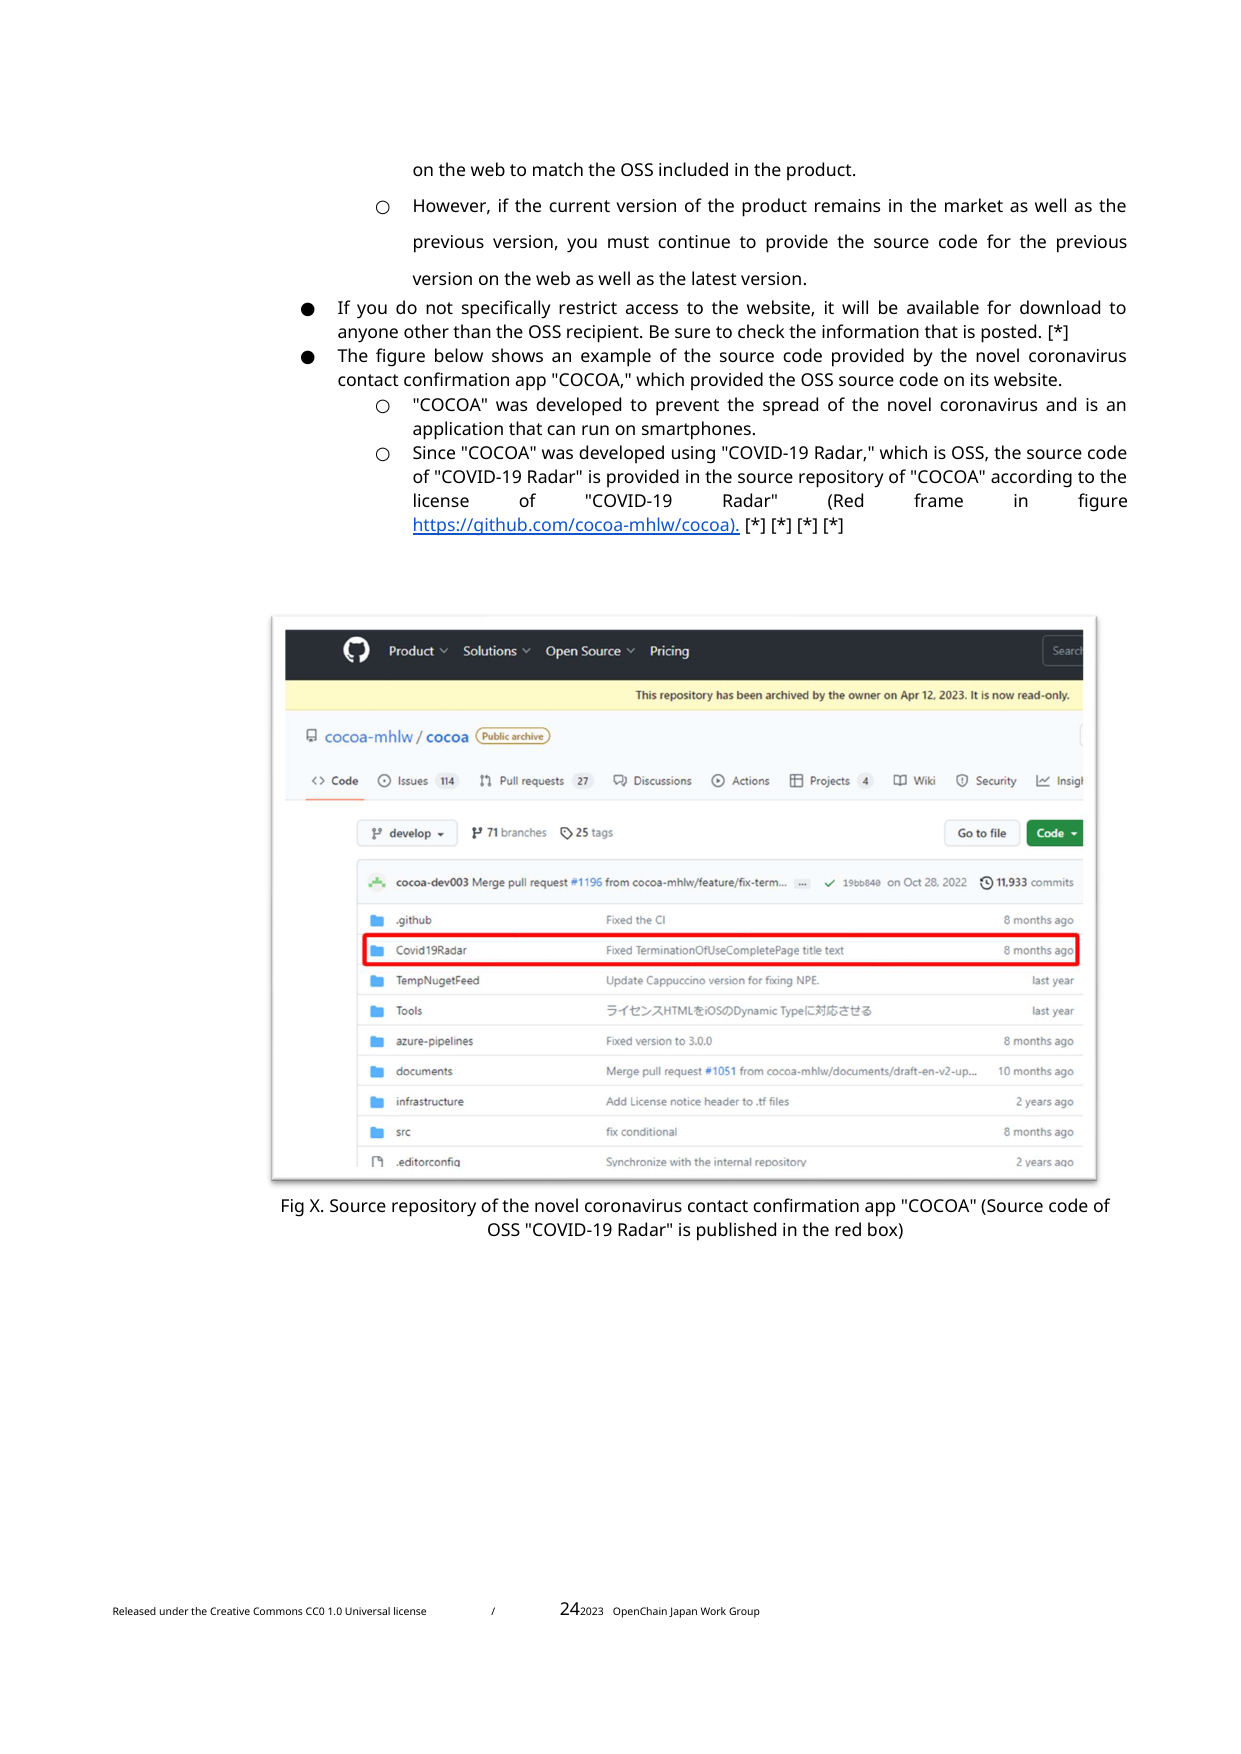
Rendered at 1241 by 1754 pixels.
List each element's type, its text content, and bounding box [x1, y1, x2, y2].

list If you do not specifically restrict access to the website, it will be available for download to anyone other than the OSS recipient. Be sure to check the information that is posted. [*] [300, 295, 1128, 344]
list "COCOA" was developed to prevent the spread of the novel coronavirus and is an application that can run on smartphones. [375, 392, 1128, 440]
list However, if the current version of the product remains in the market as well as the previous version, you must continue to provide the source code for the previous version on the web as well as the latest version. [375, 186, 1128, 295]
picture [262, 609, 1105, 1193]
list Since "COCOA" was developed using "COVID-19 Radar," which is OSS, the source code of "COVID-19 Radar" is provided in the source repository of "COCOA" according to the license of "COVID-19 Radar" (Red frame in figure https://github.com/cocoa-mhlw/cocoa). [*] [*] [*] [*] [375, 440, 1128, 537]
list The figure below shows an example of the source code provided by the novel coronavirus contact confirmation app "COCOA," which provided the OSS source code on its website. [300, 344, 1128, 392]
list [375, 150, 1128, 186]
text Fig X. Source repository of the novel coronavirus contact confirmation app "COCOA" (Source code of OSS "COVID-19 Radar" is published in the red box) [262, 1193, 1128, 1241]
